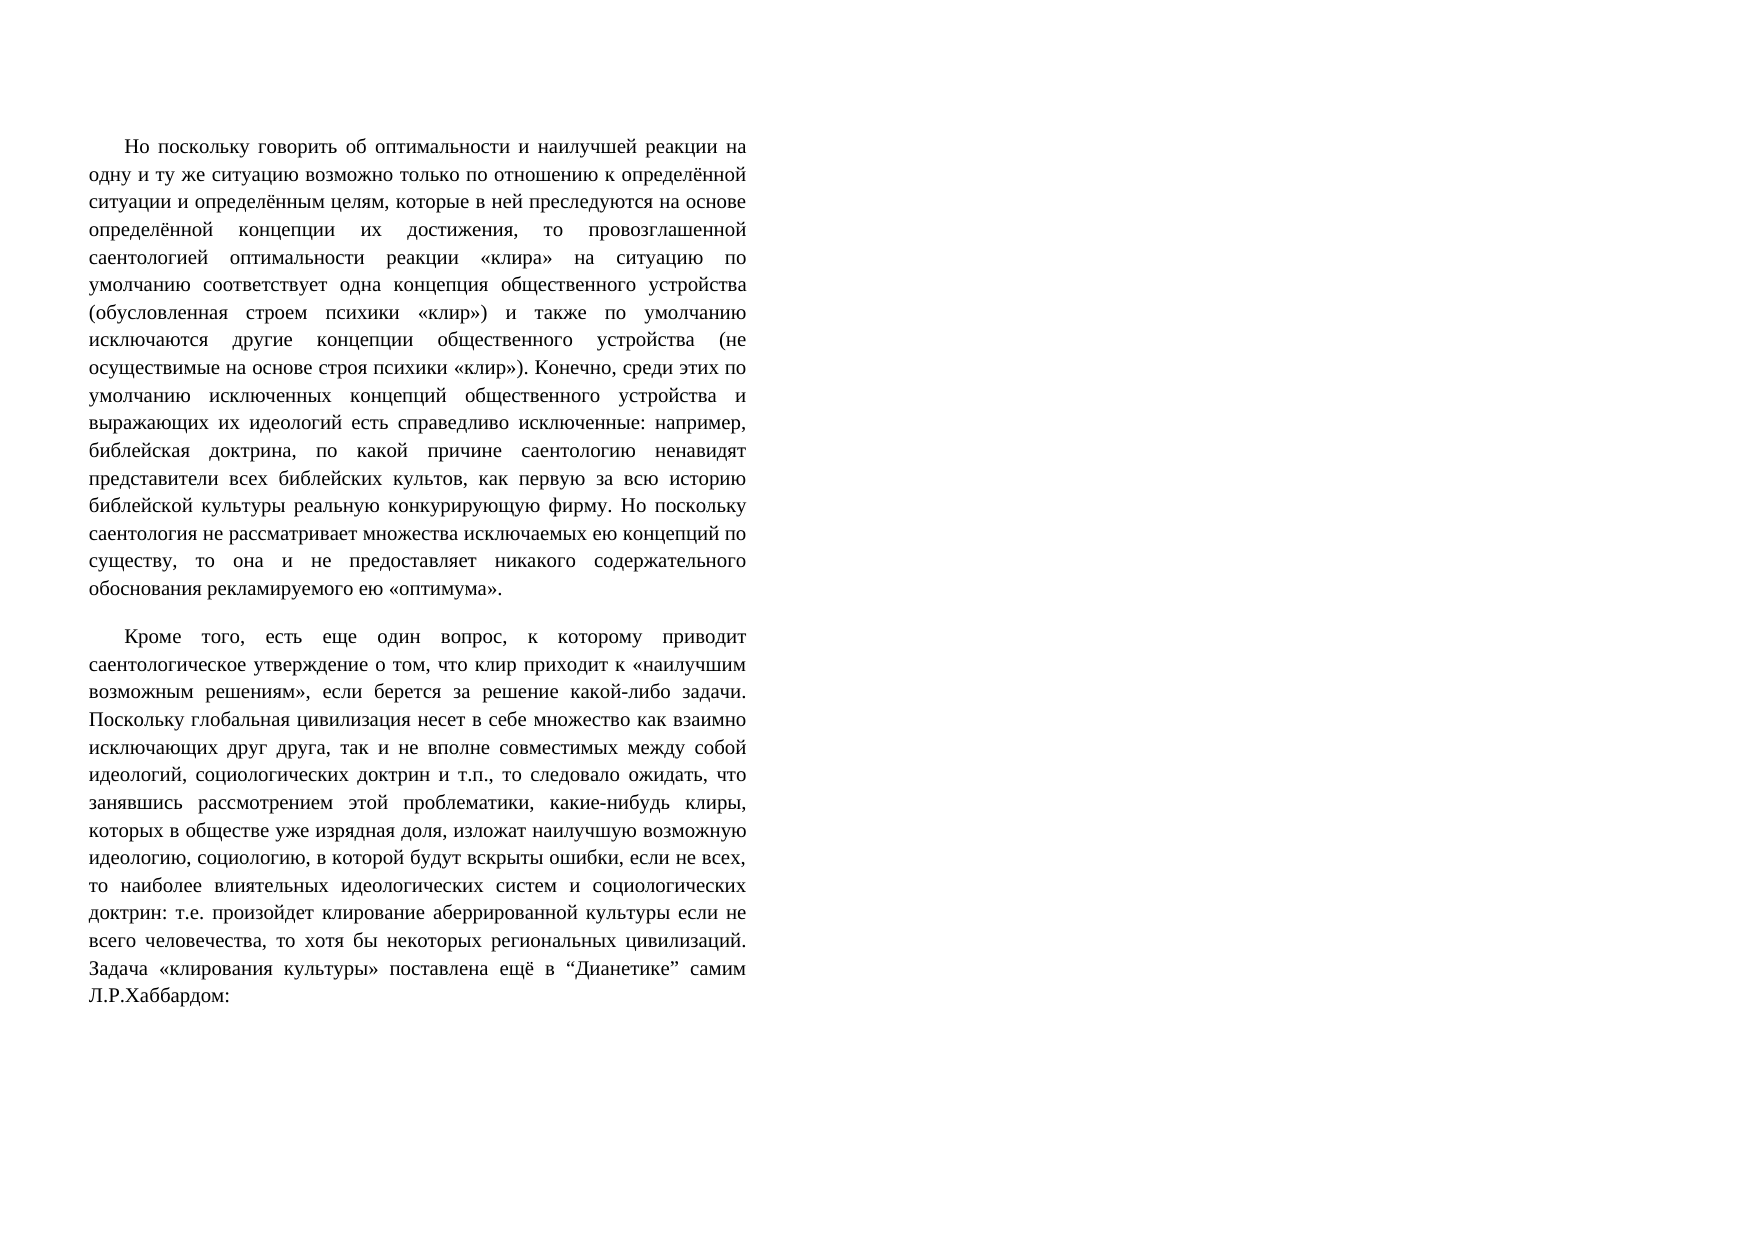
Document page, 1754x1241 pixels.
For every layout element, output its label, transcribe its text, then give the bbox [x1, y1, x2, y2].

list Но поскольку говорить об оптимальности и наилучшей реакции на одну и ту же ситуацию возможно только по отношению к определённой ситуации и определённым целям, которые в ней преследуются на основе определённой концепции их достижения, то провозглашенной саентологией оптимальности реакции «клира» на ситуацию по умолчанию соответствует одна концепция общественного устройства (обусловленная строем психики «клир») и также по умолчанию исключаются другие концепции общественного устройства (не осуществимые на основе строя психики «клир»). Конечно, среди этих по умолчанию исключенных концепций общественного устройства и выражающих их идеологий есть справедливо исключенные: например, библейская доктрина, по какой причине саентологию ненавидят представители всех библейских культов, как первую за всю историю библейской культуры реальную конкурирующую фирму. Но поскольку саентология не рассматривает множества исключаемых ею концепций по существу, то она и не предоставляет никакого содержательного обоснования рекламируемого ею «оптимума». [89, 134, 747, 600]
list Кроме того, есть еще один вопрос, к которому приводит саентологическое утверждение о том, что клир приходит к «наилучшим возможным решениям», если берется за решение какой-либо задачи. Поскольку глобальная цивилизация несет в себе множество как взаимно исключающих друг друга, так и не вполне совместимых между собой идеологий, социологических доктрин и т.п., то следовало ожидать, что занявшись рассмотрением этой проблематики, какие-нибудь клиры, которых в обществе уже изрядная доля, изложат наилучшую возможную идеологию, социологию, в которой будут вскрыты ошибки, если не всех, то наиболее влиятельных идеологических систем и социологических доктрин: т.е. произойдет клирование аберрированной культуры если не всего человечества, то хотя бы некоторых региональных цивилизаций. Задача «клирования культуры» поставлена ещё в “Дианетике” самим Л.Р.Хаббардом: [89, 624, 747, 1007]
